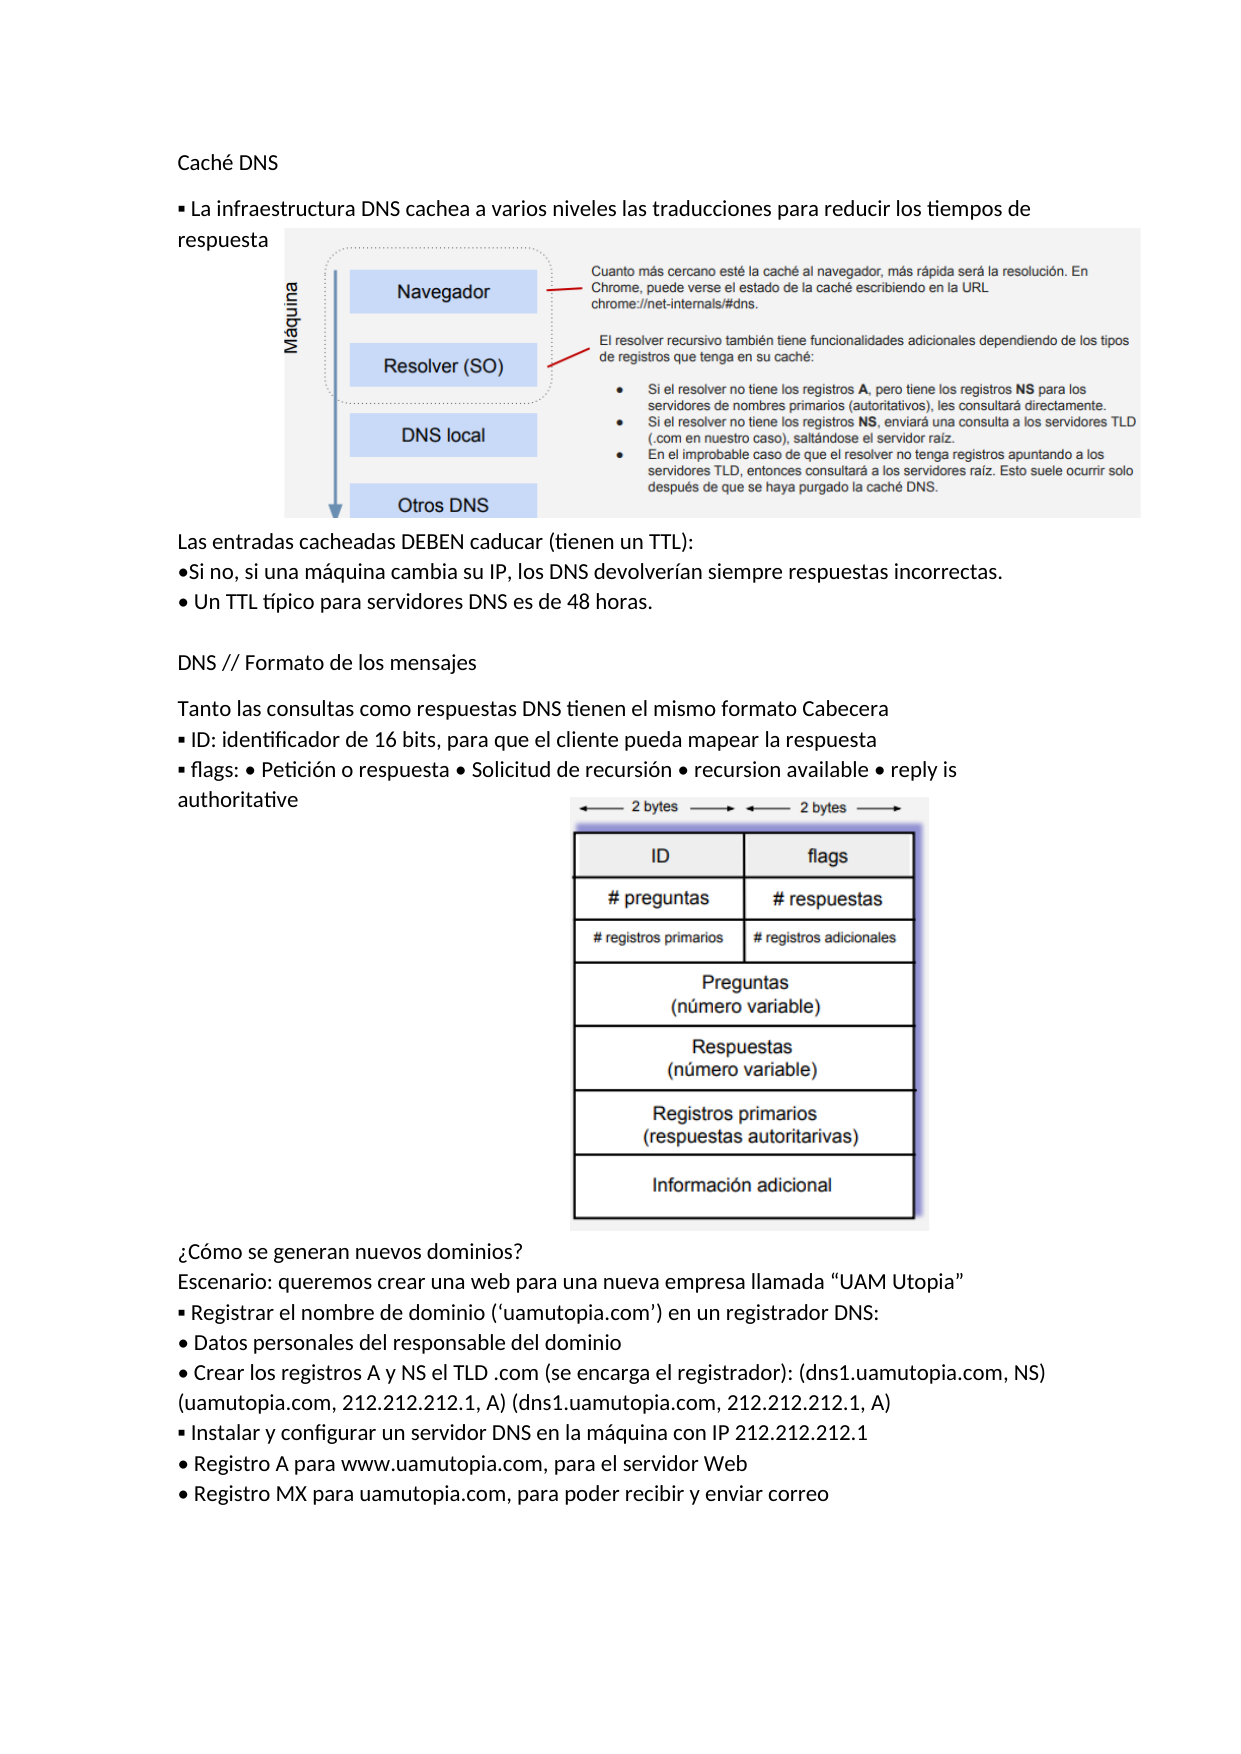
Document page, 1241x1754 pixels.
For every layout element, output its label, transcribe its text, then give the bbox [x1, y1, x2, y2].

text • Registro MX para uamutopia.com, para poder recibir y enviar correo [177, 1479, 1063, 1507]
picture [284, 228, 1141, 518]
text ▪ Registrar el nombre de dominio (‘uamutopia.com’) en un registrador DNS: [177, 1298, 1063, 1326]
text • Crear los registros A y NS el TLD .com (se encarga el registrador): (dns1.uamutopia.com, NS) (uamutopia.com, 212.212.212.1, A) (dns1.uamutopia.com, 212.212.212.1, A) [177, 1358, 1063, 1416]
text Caché DNS [177, 148, 1063, 176]
text •Si no, si una máquina cambia su IP, los DNS devolverían siempre respuestas incorrectas. [177, 557, 1063, 585]
text Escenario: queremos crear una web para una nueva empresa llamada “UAM Utopia” [177, 1267, 1063, 1295]
text ¿Cómo se generan nuevos dominios? [177, 1237, 1063, 1265]
text DNS // Formato de los mensajes [177, 648, 1063, 676]
text ▪ flags: • Petición o respuesta • Solicitud de recursión • recursion available • reply is authoritative [177, 755, 1063, 813]
text Tanto las consultas como respuestas DNS tienen el mismo formato Cabecera [177, 694, 1063, 722]
text ▪ La infraestructura DNS cachea a varios niveles las traducciones para reducir los tiempos de respuesta [177, 194, 1063, 253]
text • Datos personales del responsable del dominio [177, 1328, 1063, 1356]
text • Registro A para www.uamutopia.com, para el servidor Web [177, 1449, 1063, 1477]
text ▪ ID: identificador de 16 bits, para que el cliente pueda mapear la respuesta [177, 725, 1063, 753]
text ▪ Instalar y configurar un servidor DNS en la máquina con IP 212.212.212.1 [177, 1418, 1063, 1446]
text • Un TTL típico para servidores DNS es de 48 horas. [177, 587, 1063, 615]
text Las entradas cacheadas DEBEN caducar (tienen un TTL): [177, 527, 1063, 555]
picture [570, 797, 930, 1231]
